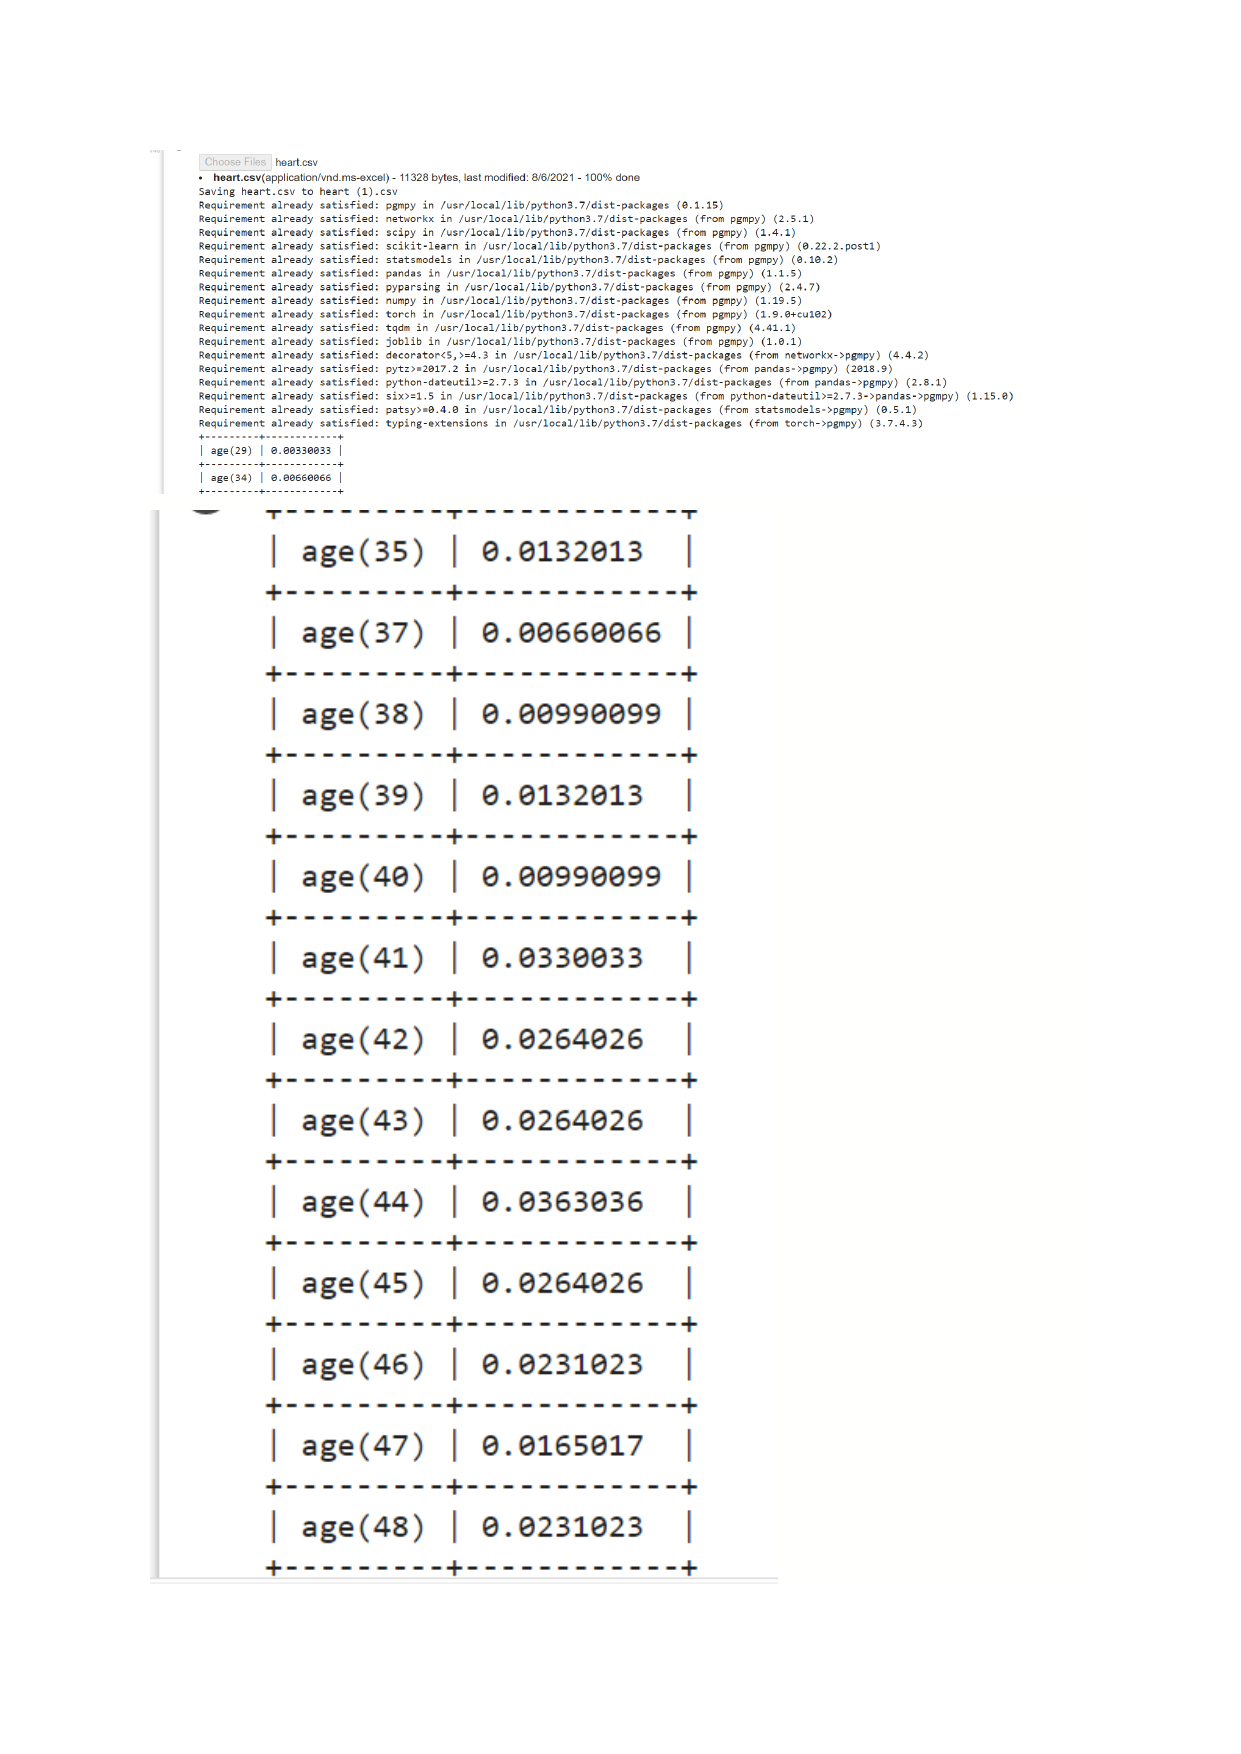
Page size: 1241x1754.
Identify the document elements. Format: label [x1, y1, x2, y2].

picture [150, 150, 1091, 494]
picture [150, 510, 779, 1584]
